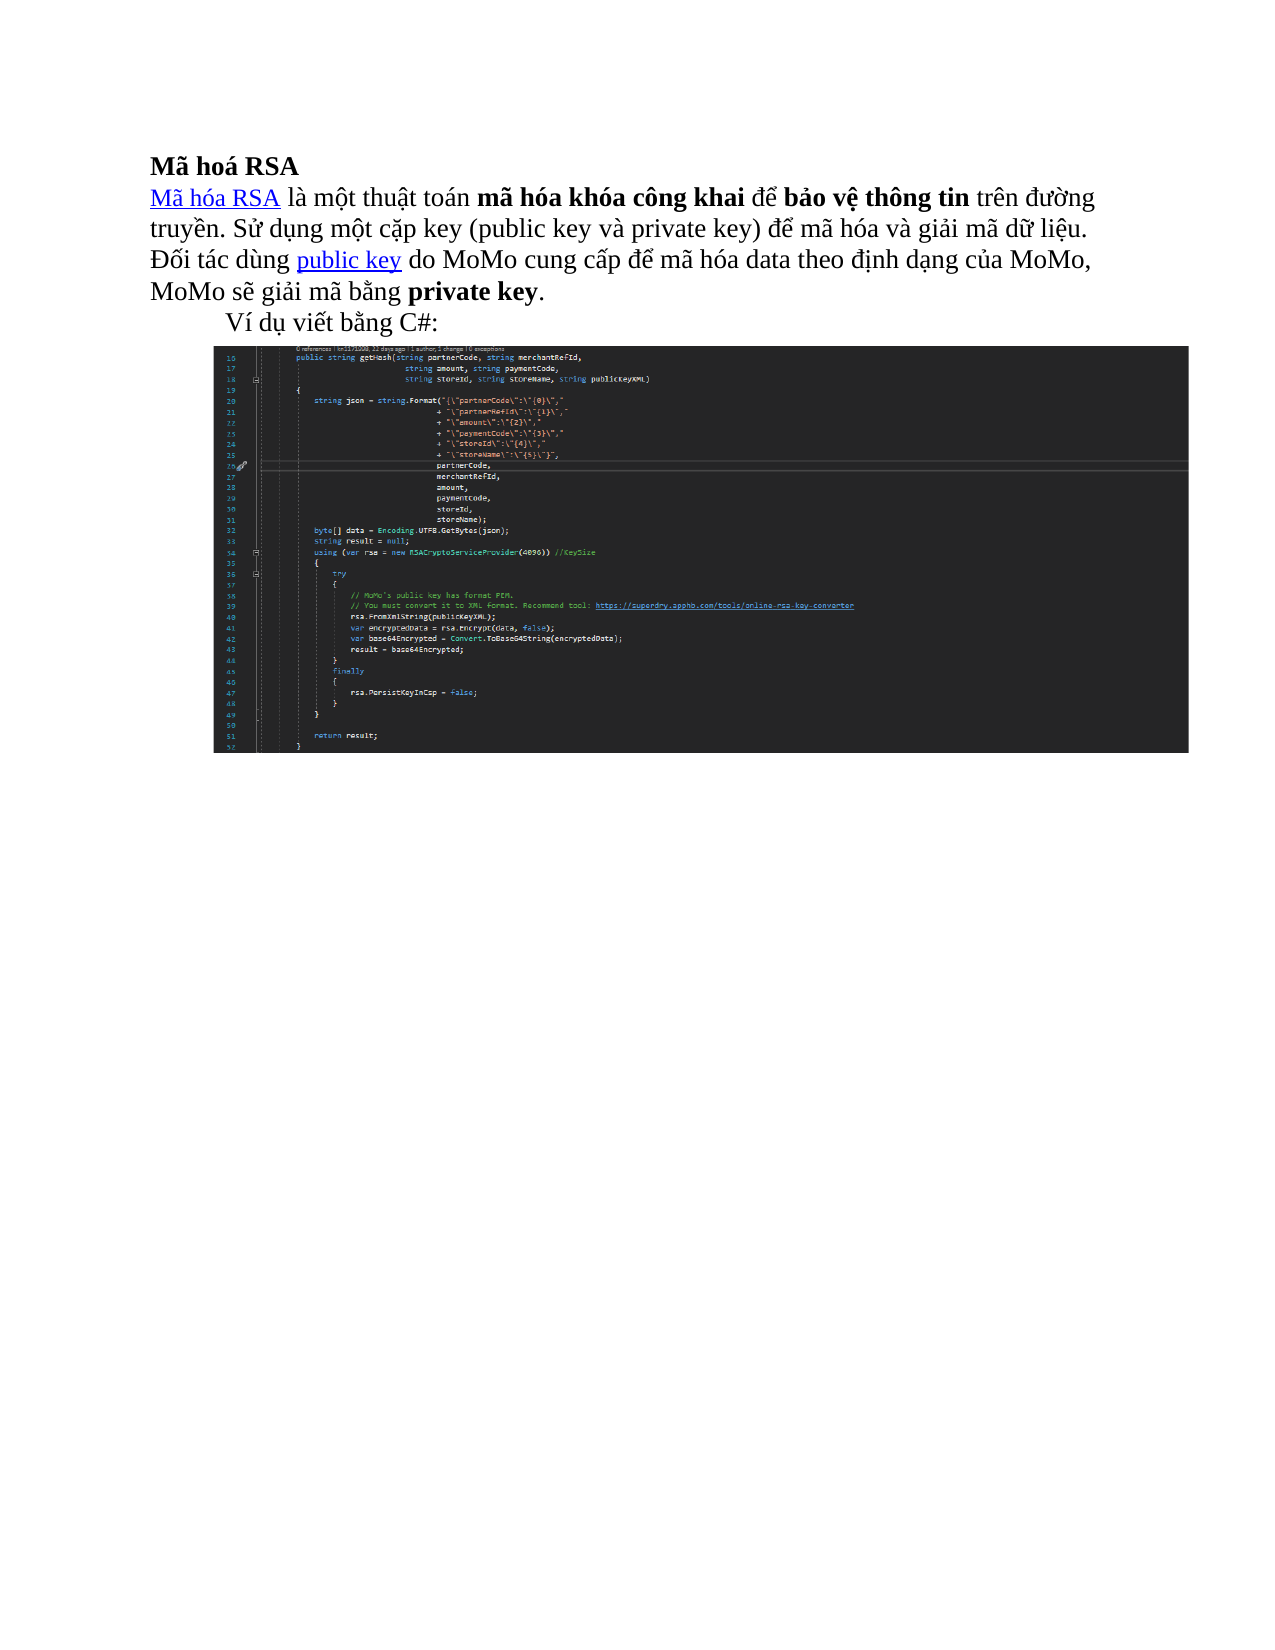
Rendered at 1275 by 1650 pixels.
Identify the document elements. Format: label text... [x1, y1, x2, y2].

text Mã hoá RSA [150, 150, 1125, 181]
picture [213, 346, 1189, 753]
text Ví dụ viết bằng C#: [150, 306, 1125, 337]
text Mã hóa RSA là một thuật toán mã hóa khóa công khai để bảo vệ thông tin trên đường truyền. Sử dụng một cặp key (public key và private key) để mã hóa và giải mã dữ liệu. Đối tác dùng public key do MoMo cung cấp để mã hóa data theo định dạng của MoMo, MoMo sẽ giải mã bằng private key. [150, 181, 1125, 306]
